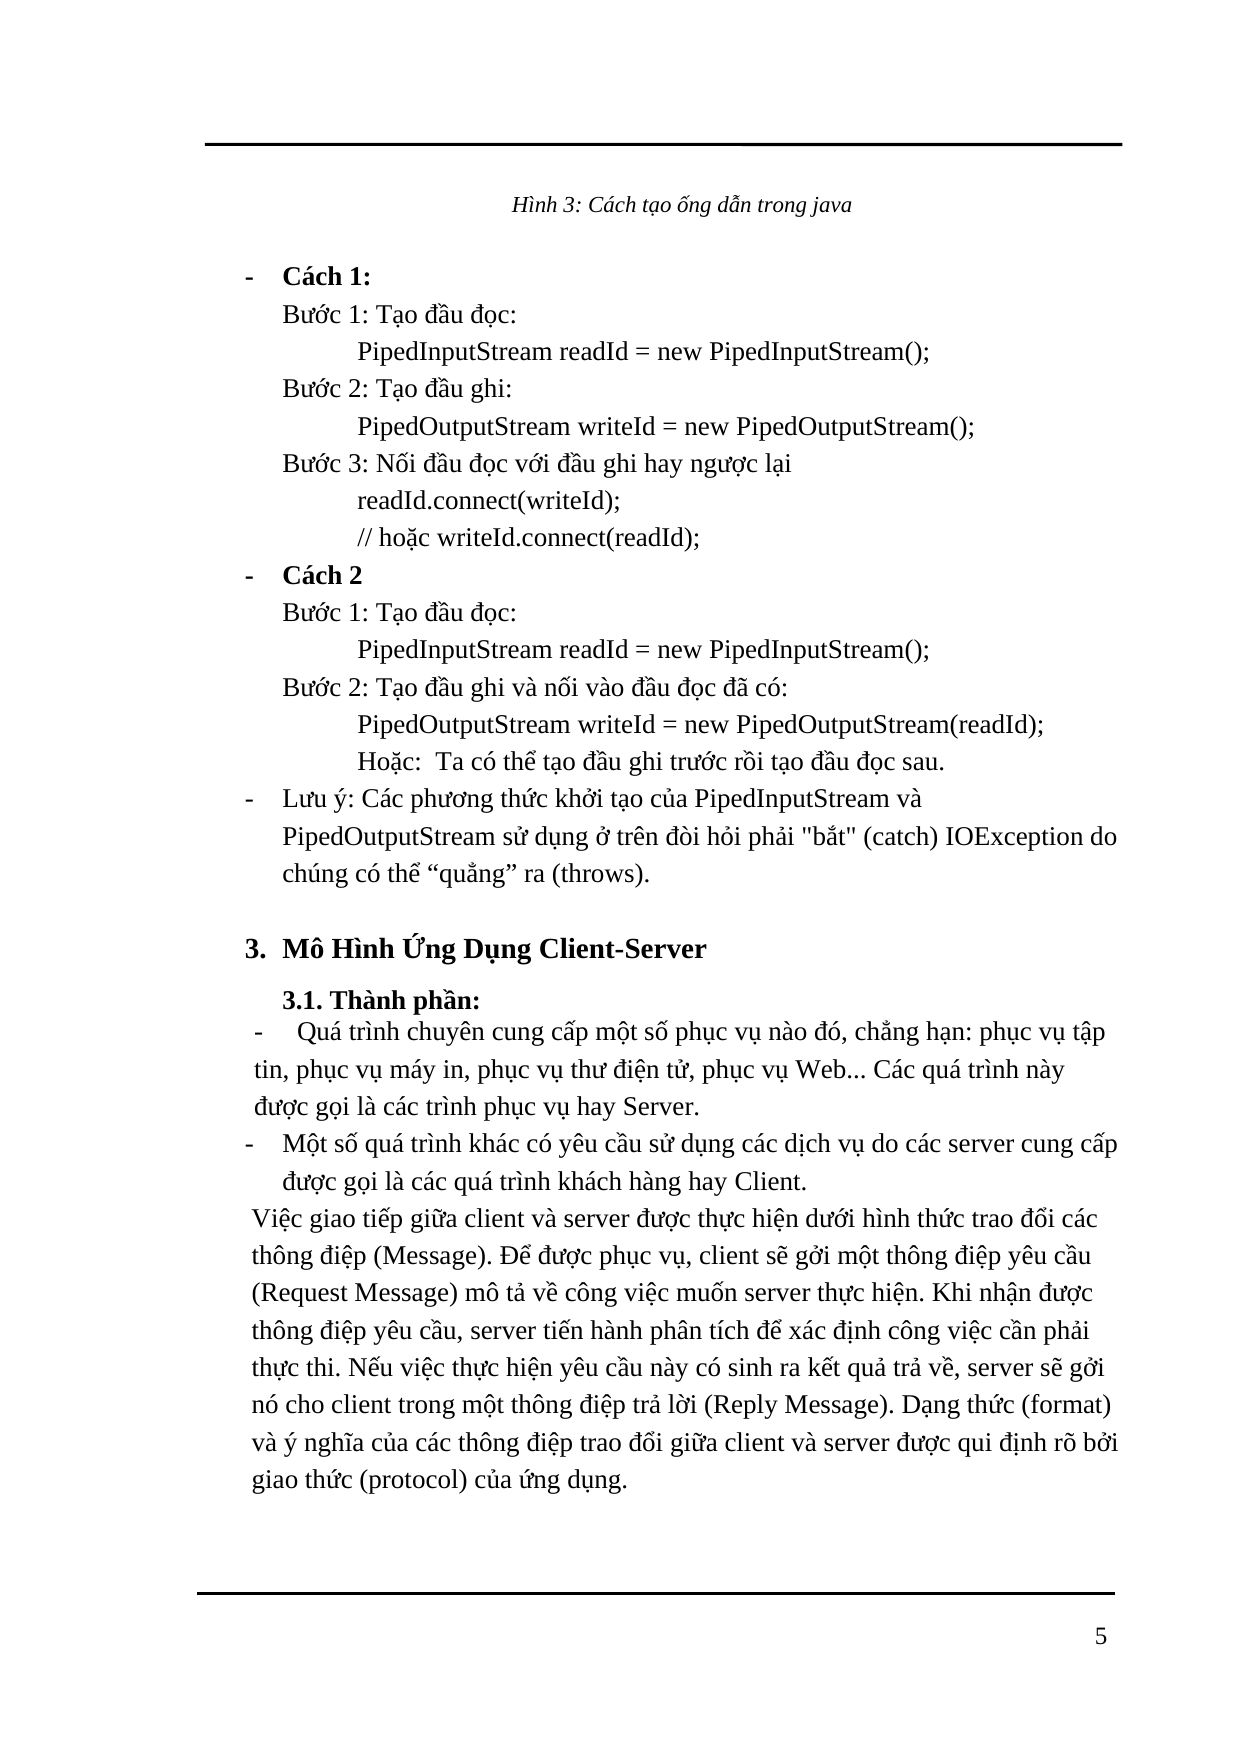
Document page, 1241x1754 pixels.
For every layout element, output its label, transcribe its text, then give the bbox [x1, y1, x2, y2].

list Một số quá trình khác có yêu cầu sử dụng các dịch vụ do các server cung cấp được gọi là các quá trình khách hàng hay Client. [244, 1127, 1122, 1196]
text Bước 2: Tạo đầu ghi và nối vào đầu đọc đã có: [207, 671, 1122, 702]
text readId.connect(writeId); [282, 484, 1122, 515]
text Hoặc: Ta có thể tạo đầu ghi trước rồi tạo đầu đọc sau. [282, 745, 1122, 776]
list Cách 2 [244, 559, 1122, 590]
text Bước 3: Nối đầu đọc với đầu ghi hay ngược lại [207, 447, 1122, 478]
list Lưu ý: Các phương thức khởi tạo của PipedInputStream và PipedOutputStream sử dụng ở trên đòi hỏi phải "bắt" (catch) IOException do chúng có thể “quẳng” ra (throws). [244, 782, 1122, 888]
text PipedOutputStream writeId = new PipedOutputStream(readId); [282, 708, 1122, 739]
list Bước 1: Tạo đầu đọc: [282, 298, 1122, 329]
text 3.1. Thành phần: [207, 984, 1122, 1016]
text - Quá trình chuyên cung cấp một số phục vụ nào đó, chẳng hạn: phục vụ tập tin, phục vụ máy in, phục vụ thư điện tử, phục vụ Web... Các quá trình này được gọi là các trình phục vụ hay Server. [254, 1016, 1122, 1121]
list Cách 1: [244, 260, 1122, 292]
text PipedInputStream readId = new PipedInputStream(); [282, 633, 1122, 664]
text Việc giao tiếp giữa client và server được thực hiện dưới hình thức trao đổi các thông điệp (Message). Để được phục vụ, client sẽ gởi một thông điệp yêu cầu (Request Message) mô tả về công việc muốn server thực hiện. Khi nhận được thông điệp yêu cầu, server tiến hành phân tích để xác định công việc cần phải thực thi. Nếu việc thực hiện yêu cầu này có sinh ra kết quả trả về, server sẽ gởi nó cho client trong một thông điệp trả lời (Reply Message). Dạng thức (format) và ý nghĩa của các thông điệp trao đổi giữa client và server được qui định rõ bởi giao thức (protocol) của ứng dụng. [244, 1202, 1122, 1494]
text PipedInputStream readId = new PipedInputStream(); [282, 335, 1122, 366]
text PipedOutputStream writeId = new PipedOutputStream(); [282, 409, 1122, 441]
subtitle Mô Hình Ứng Dụng Client-Server [244, 932, 1122, 965]
text Bước 2: Tạo đầu ghi: [207, 372, 1122, 403]
text // hoặc writeId.connect(readId); [282, 521, 1122, 553]
text Bước 1: Tạo đầu đọc: [207, 596, 1122, 627]
text Hình 3: Cách tạo ống dẫn trong java [207, 192, 1122, 218]
